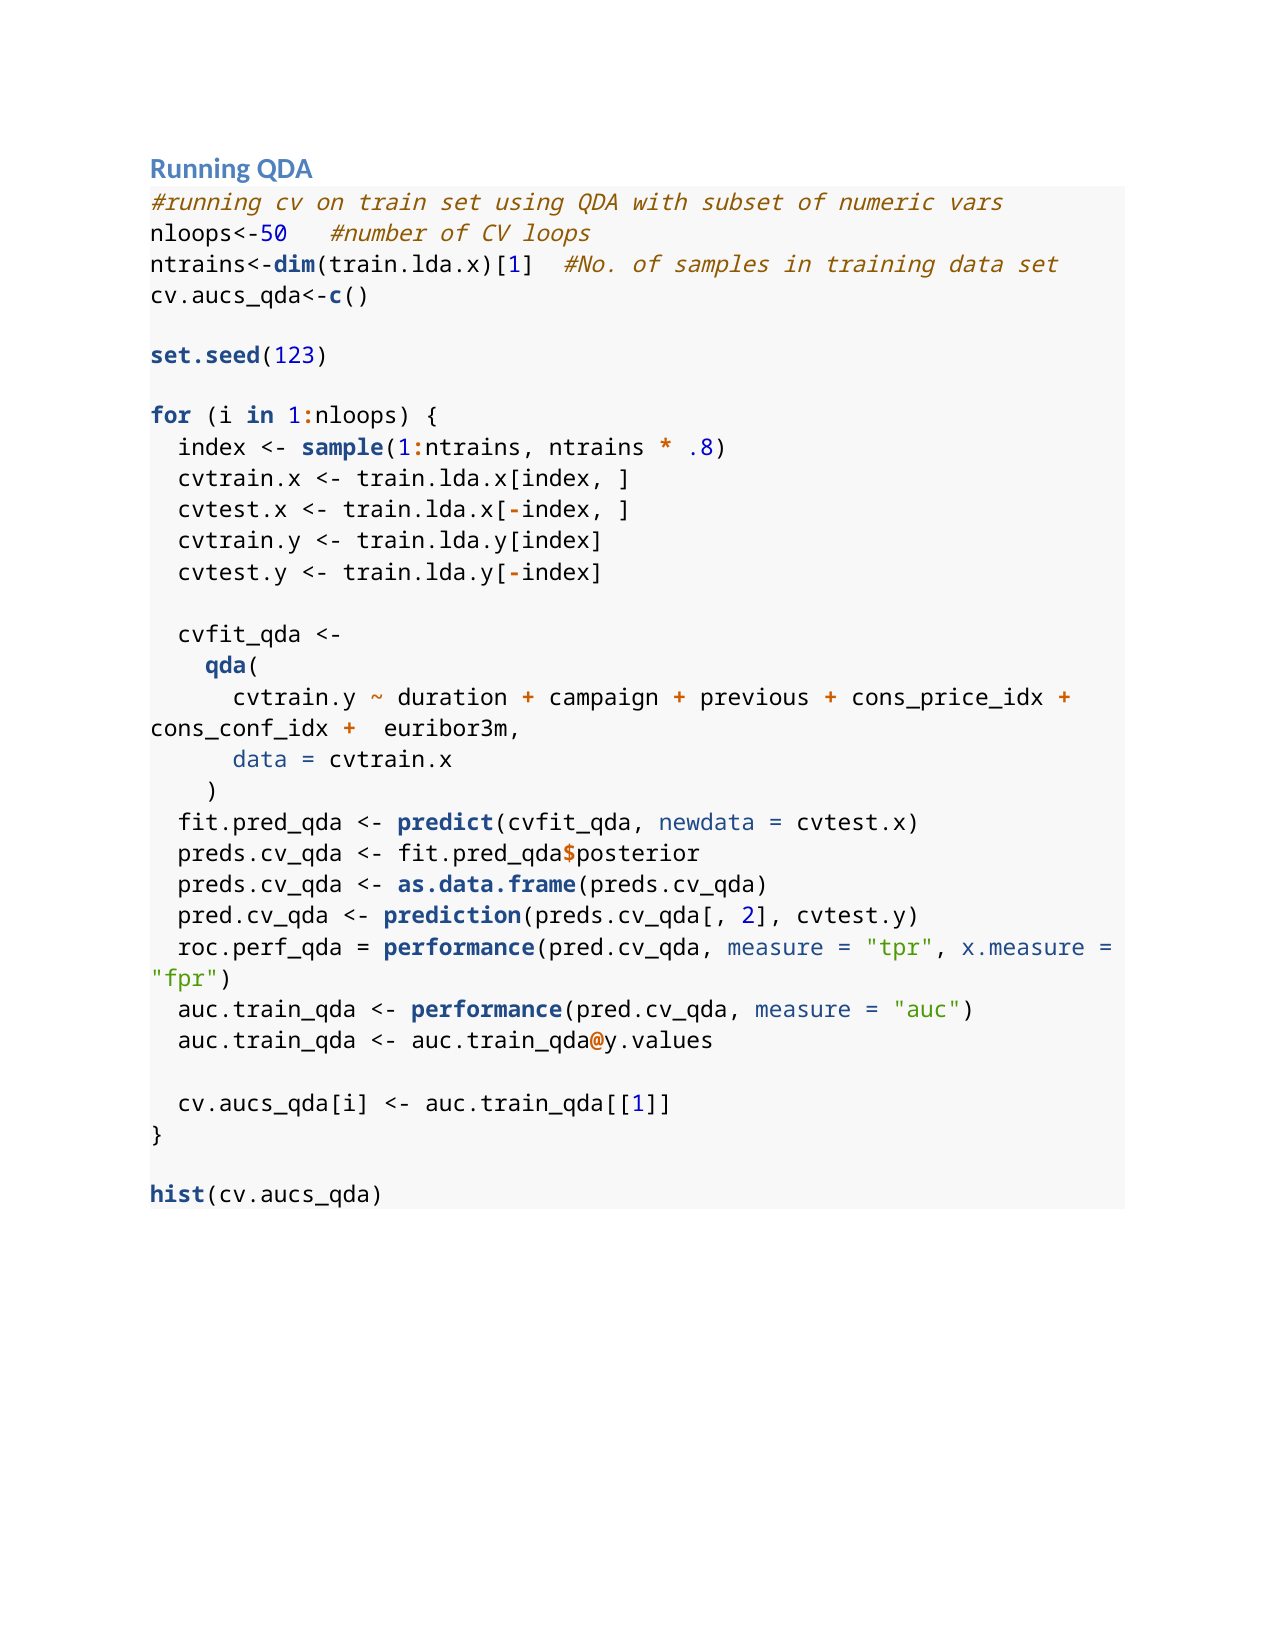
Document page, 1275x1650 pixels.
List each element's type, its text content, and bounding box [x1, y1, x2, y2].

subtitle Running QDA [150, 150, 1125, 186]
text #running cv on train set using QDA with subset of numeric vars nloops<-50 #number of CV loops ntrains<-dim(train.lda.x)[1] #No. of samples in training data set cv.aucs_qda<-c() set.seed(123) for (i in 1:nloops) { index <- sample(1:ntrains, ntrains * .8) cvtrain.x <- train.lda.x[index, ] cvtest.x <- train.lda.x[-index, ] cvtrain.y <- train.lda.y[index] cvtest.y <- train.lda.y[-index] cvfit_qda <- qda( cvtrain.y ~ duration + campaign + previous + cons_price_idx + cons_conf_idx + euribor3m, data = cvtrain.x ) fit.pred_qda <- predict(cvfit_qda, newdata = cvtest.x) preds.cv_qda <- fit.pred_qda$posterior preds.cv_qda <- as.data.frame(preds.cv_qda) pred.cv_qda <- prediction(preds.cv_qda[, 2], cvtest.y) roc.perf_qda = performance(pred.cv_qda, measure = "tpr", x.measure = "fpr") auc.train_qda <- performance(pred.cv_qda, measure = "auc") auc.train_qda <- auc.train_qda@y.values cv.aucs_qda[i] <- auc.train_qda[[1]] } hist(cv.aucs_qda) [150, 186, 1125, 1209]
